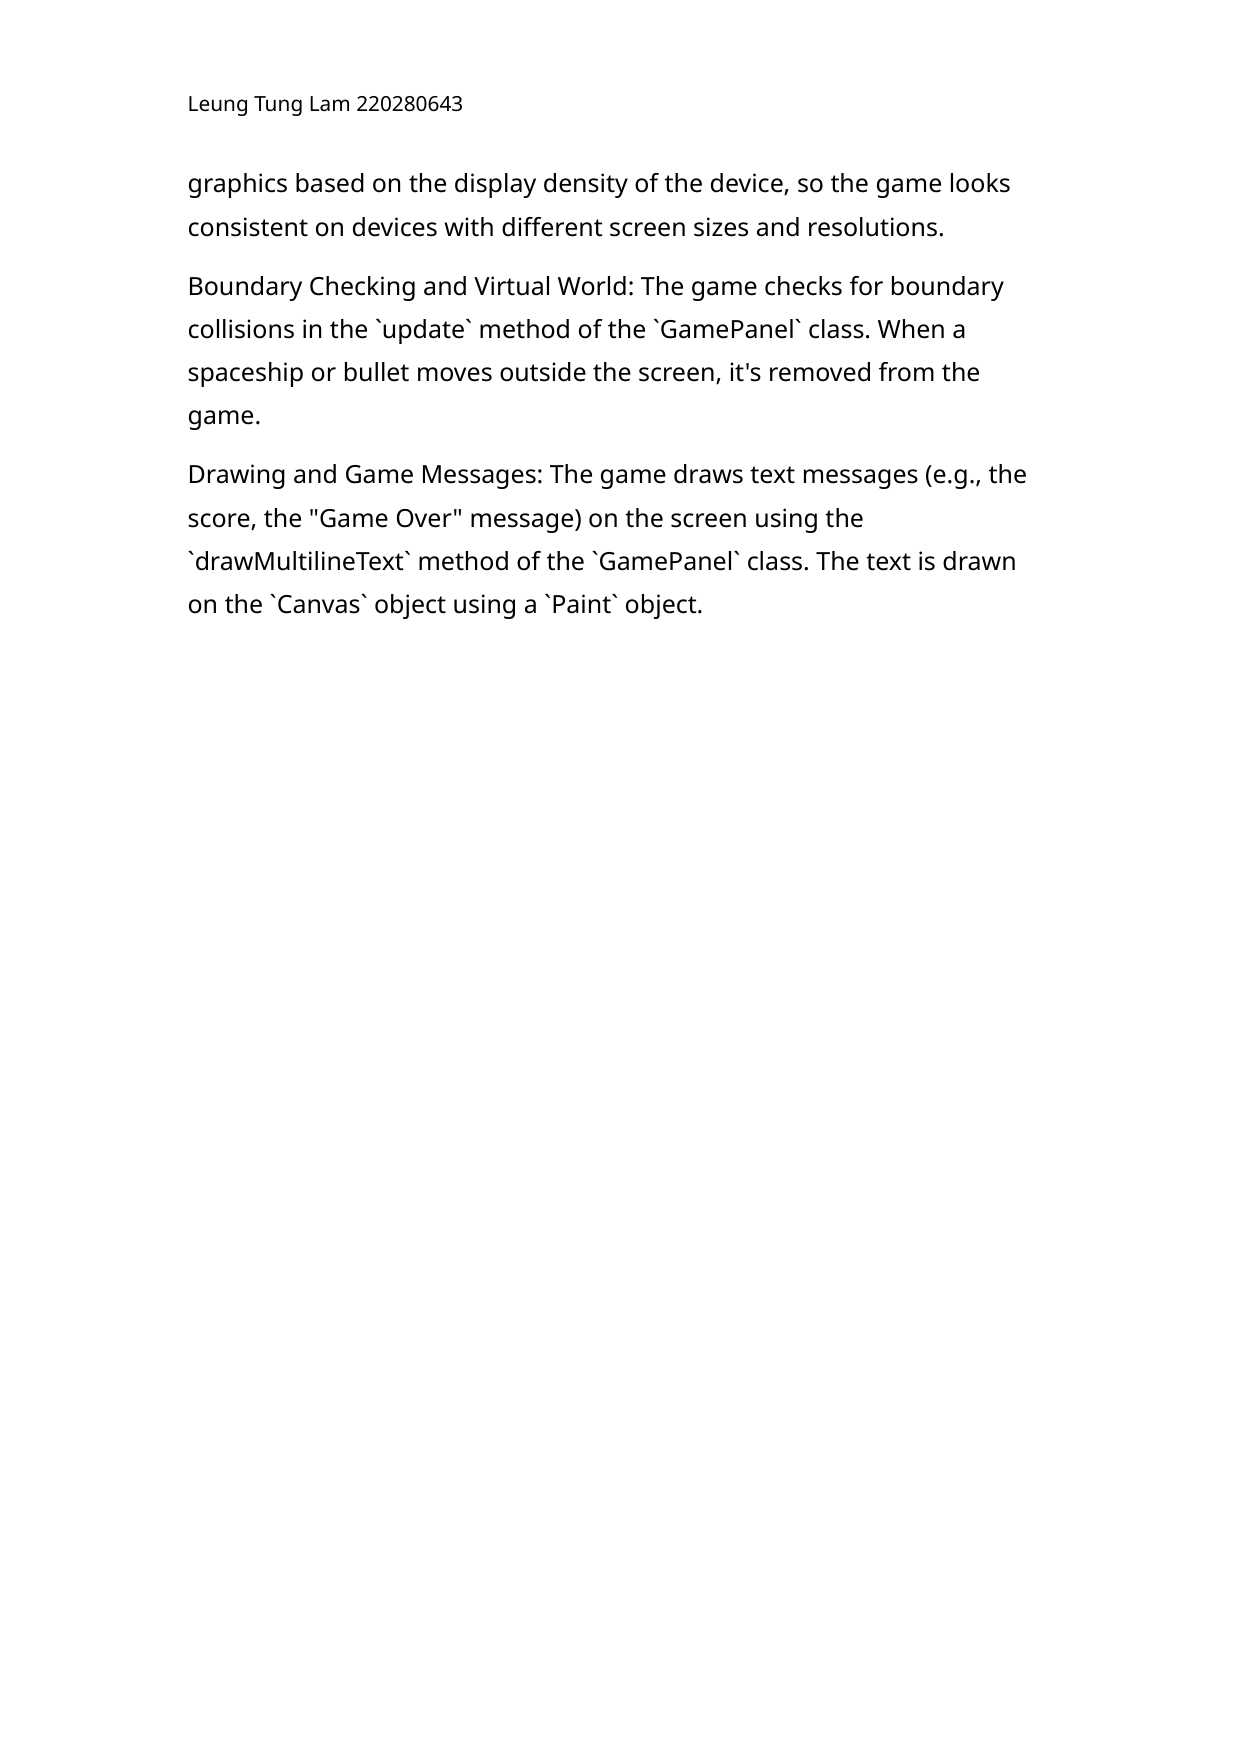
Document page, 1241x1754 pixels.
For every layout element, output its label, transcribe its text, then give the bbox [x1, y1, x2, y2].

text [187, 164, 1053, 245]
text Drawing and Game Messages: The game draws text messages (e.g., the score, the "Game Over" message) on the screen using the `drawMultilineText` method of the `GamePanel` class. The text is drawn on the `Canvas` object using a `Paint` object. [187, 456, 1053, 622]
text Boundary Checking and Virtual World: The game checks for boundary collisions in the `update` method of the `GamePanel` class. When a spaceship or bullet moves outside the screen, it's removed from the game. [187, 267, 1053, 434]
